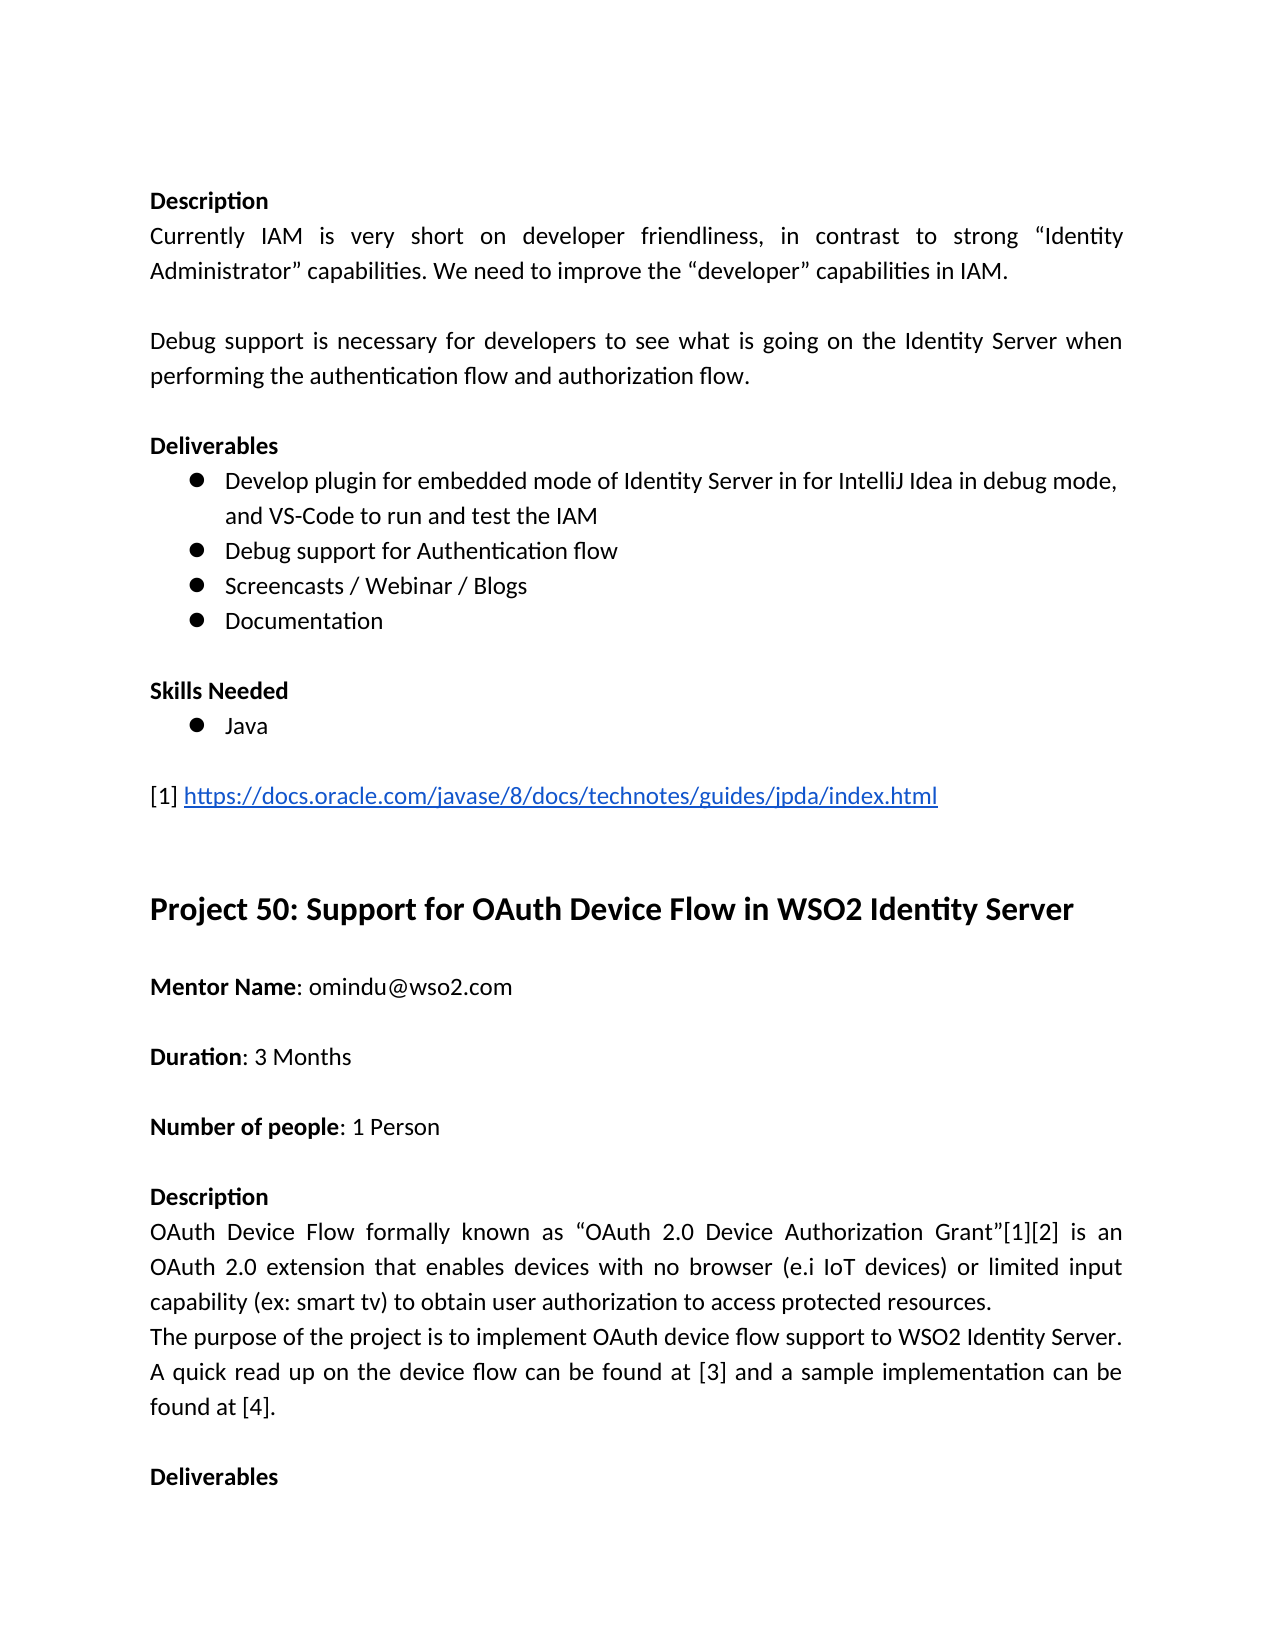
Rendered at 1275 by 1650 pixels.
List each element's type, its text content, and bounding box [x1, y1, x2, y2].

subtitle Project 50: Support for OAuth Device Flow in WSO2 Identity Server [150, 887, 1125, 928]
text Mentor Name: omindu@wso2.com [150, 971, 1125, 1001]
text Skills Needed [150, 675, 1125, 706]
text Currently IAM is very short on developer friendliness, in contrast to strong “Identity Administrator” capabilities. We need to improve the “developer” capabilities in IAM. [150, 220, 1125, 286]
text Deliverables [150, 1461, 1125, 1491]
text Debug support is necessary for developers to see what is going on the Identity Server when performing the authentication flow and authorization flow. [150, 325, 1125, 391]
text Description [150, 1181, 1125, 1211]
text Description [150, 185, 1125, 216]
list Screencasts / Webinar / Blogs [187, 570, 1125, 601]
text The purpose of the project is to implement OAuth device flow support to WSO2 Identity Server. A quick read up on the device flow can be found at [3] and a sample implementation can be found at [4]. [150, 1321, 1125, 1421]
text Number of people: 1 Person [150, 1111, 1125, 1141]
text Duration: 3 Months [150, 1041, 1125, 1071]
list Documentation [187, 605, 1125, 636]
text [1] https://docs.oracle.com/javase/8/docs/technotes/guides/jpda/index.html [150, 780, 1125, 811]
text Deliverables [150, 430, 1125, 461]
list Develop plugin for embedded mode of Identity Server in for IntelliJ Idea in debug mode, and VS-Code to run and test the IAM [187, 465, 1125, 531]
list Java [187, 710, 1125, 741]
list Debug support for Authentication flow [187, 535, 1125, 566]
text OAuth Device Flow formally known as “OAuth 2.0 Device Authorization Grant”[1][2] is an OAuth 2.0 extension that enables devices with no browser (e.i IoT devices) or limited input capability (ex: smart tv) to obtain user authorization to access protected resources. [150, 1216, 1125, 1316]
